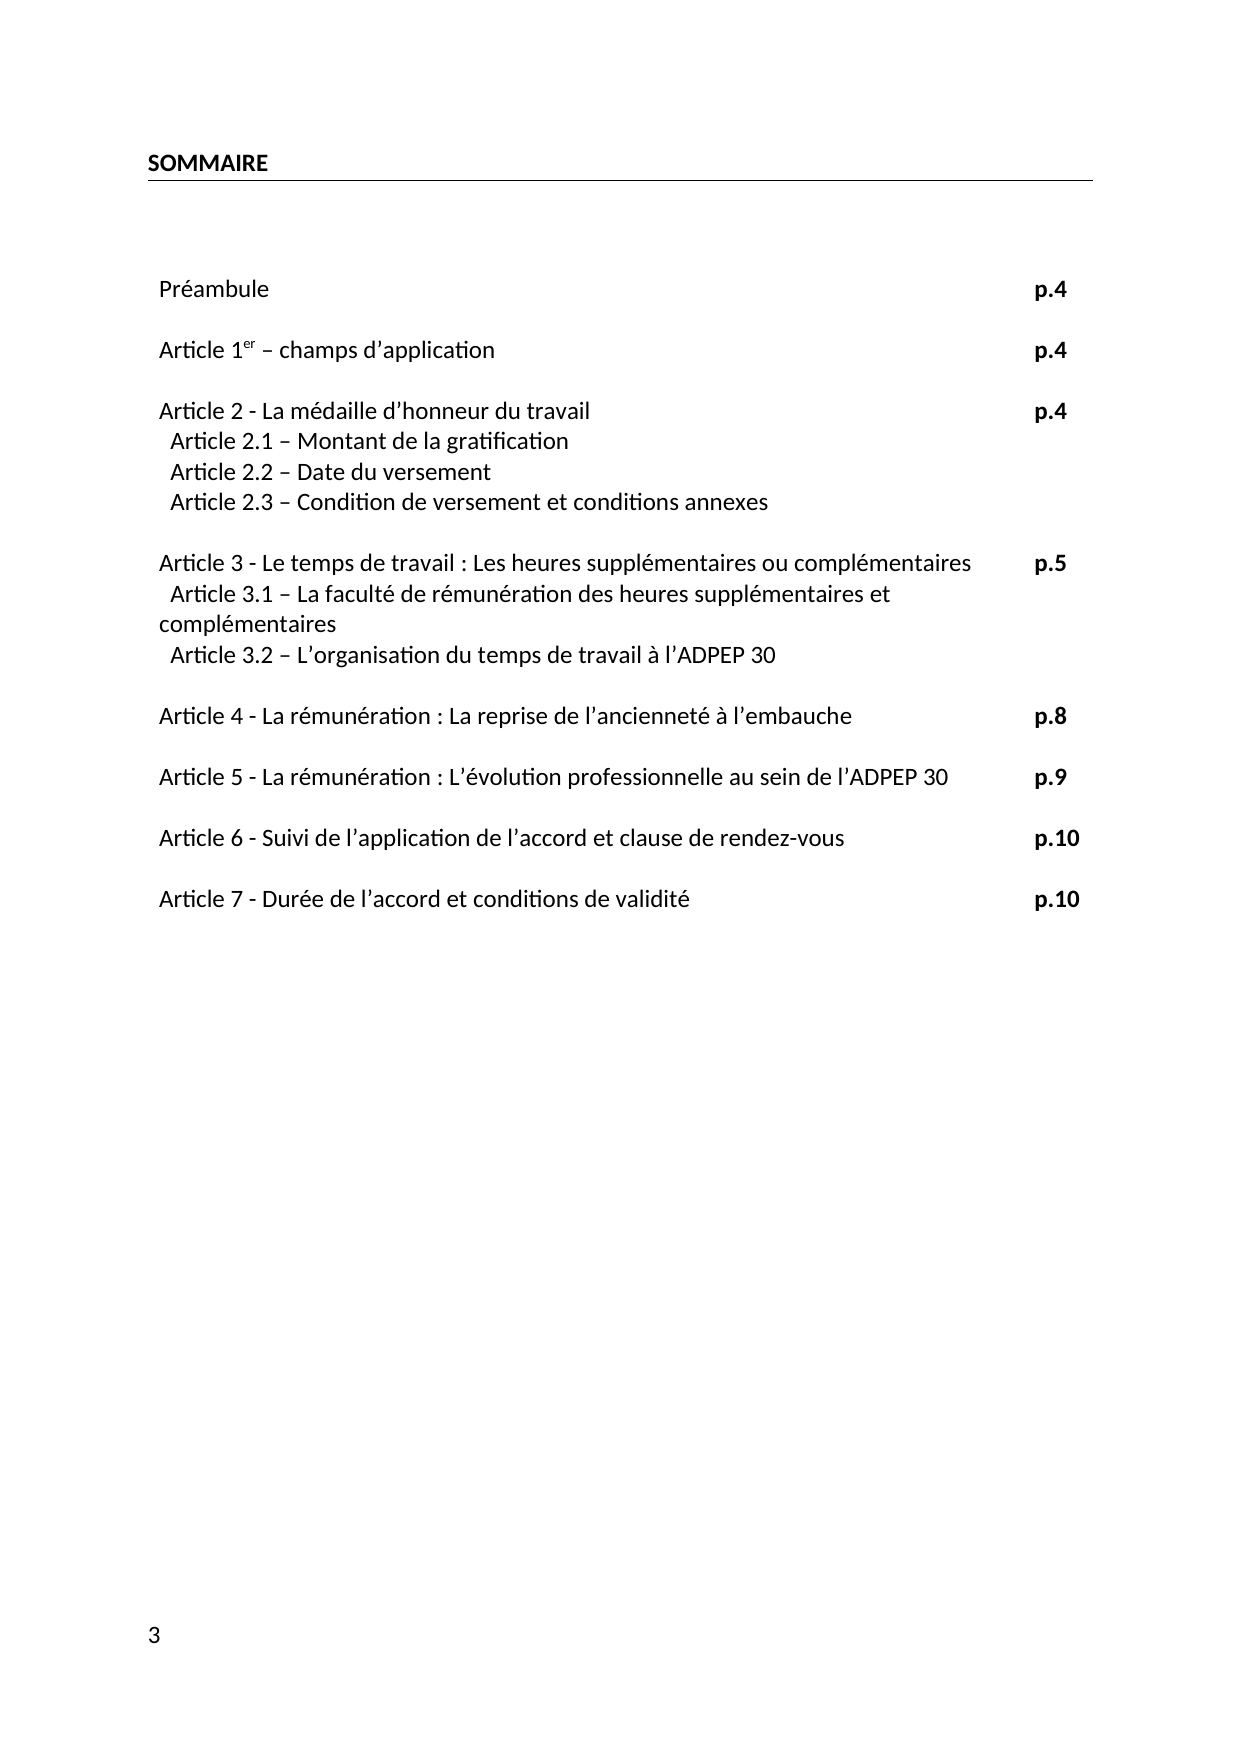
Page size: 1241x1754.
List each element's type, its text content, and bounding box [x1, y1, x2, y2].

table_cell Article 1er – champs d’application [148, 334, 1023, 395]
table_cell Article 6 - Suivi de l’application de l’accord et clause de rendez-vous [148, 822, 1023, 883]
table_cell Article 4 - La rémunération : La reprise de l’ancienneté à l’embauche [148, 700, 1023, 761]
table_cell Article 5 - La rémunération : L’évolution professionnelle au sein de l’ADPEP 30 [148, 761, 1023, 822]
table_cell Article 7 - Durée de l’accord et conditions de validité [148, 883, 1023, 944]
table_cell p.10 [1023, 883, 1091, 944]
table_header p.4 [1023, 273, 1091, 334]
table_cell Article 3 - Le temps de travail : Les heures supplémentaires ou complémentaires Article 3.1 – La faculté de rémunération des heures supplémentaires et complémentaires Article 3.2 – L’organisation du temps de travail à l’ADPEP 30 [148, 548, 1023, 700]
table_cell p.8 [1023, 700, 1091, 761]
table_cell p.5 [1023, 548, 1091, 700]
table_cell Article 2 - La médaille d’honneur du travail Article 2.1 – Montant de la gratification Article 2.2 – Date du versement Article 2.3 – Condition de versement et conditions annexes [148, 395, 1023, 547]
table_cell p.9 [1023, 761, 1091, 822]
table_cell p.10 [1023, 822, 1091, 883]
table_cell p.4 [1023, 395, 1091, 547]
table_header Préambule [148, 273, 1023, 334]
table_cell p.4 [1023, 334, 1091, 395]
text SOMMAIRE [148, 148, 1093, 180]
